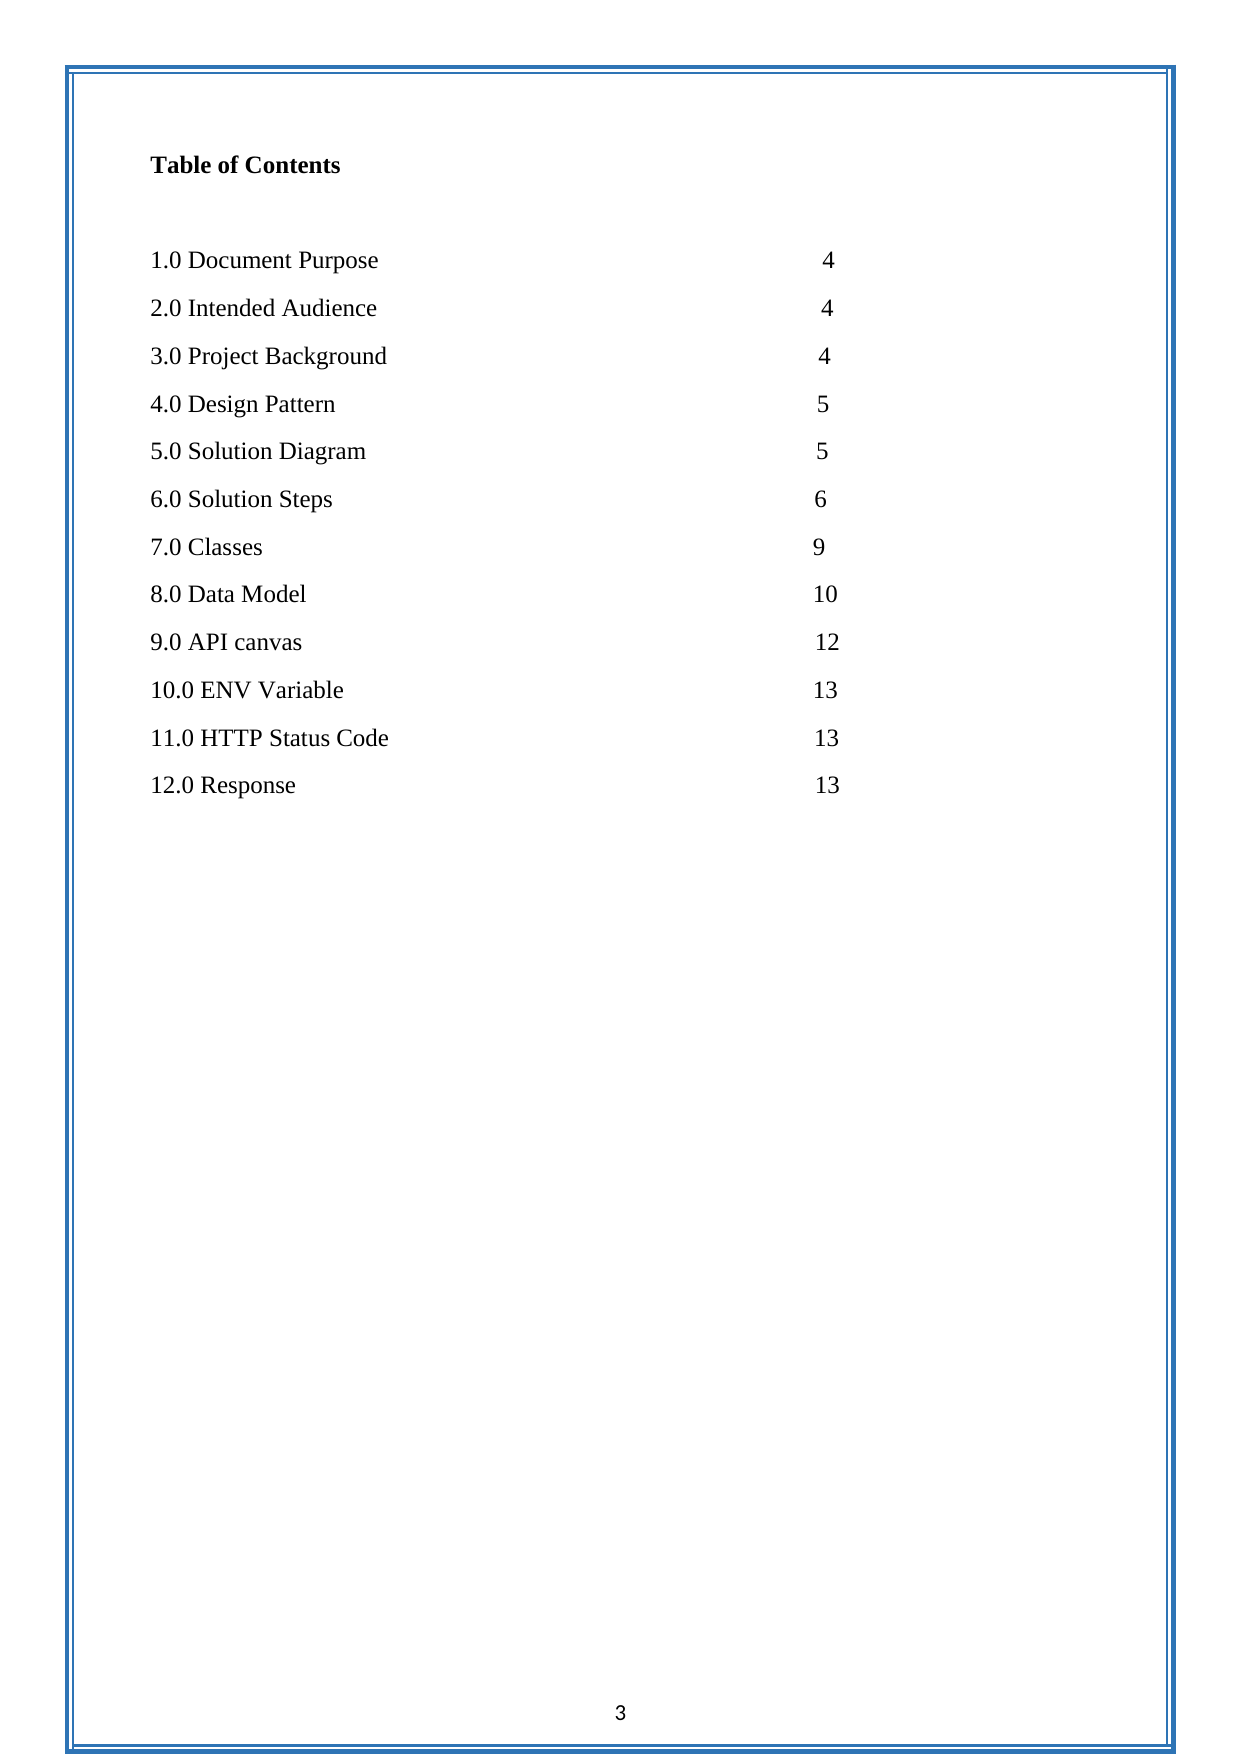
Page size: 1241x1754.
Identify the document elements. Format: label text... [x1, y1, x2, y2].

text 5.0 Solution Diagram 5 [150, 436, 1090, 465]
text 9.0 API canvas 12 [150, 627, 1090, 656]
text Table of Contents [150, 150, 1090, 179]
text 1.0 Document Purpose 4 [150, 246, 1090, 274]
text 3.0 Project Background 4 [150, 341, 1090, 370]
text 4.0 Design Pattern 5 [150, 389, 1090, 417]
text 6.0 Solution Steps 6 [150, 484, 1090, 513]
text 2.0 Intended Audience 4 [150, 293, 1090, 322]
text 8.0 Data Model 10 [150, 579, 1090, 608]
text 12.0 Response 13 [150, 770, 1090, 799]
text 7.0 Classes 9 [150, 532, 1090, 561]
text 10.0 ENV Variable 13 [150, 675, 1090, 704]
text 11.0 HTTP Status Code 13 [150, 723, 1090, 751]
